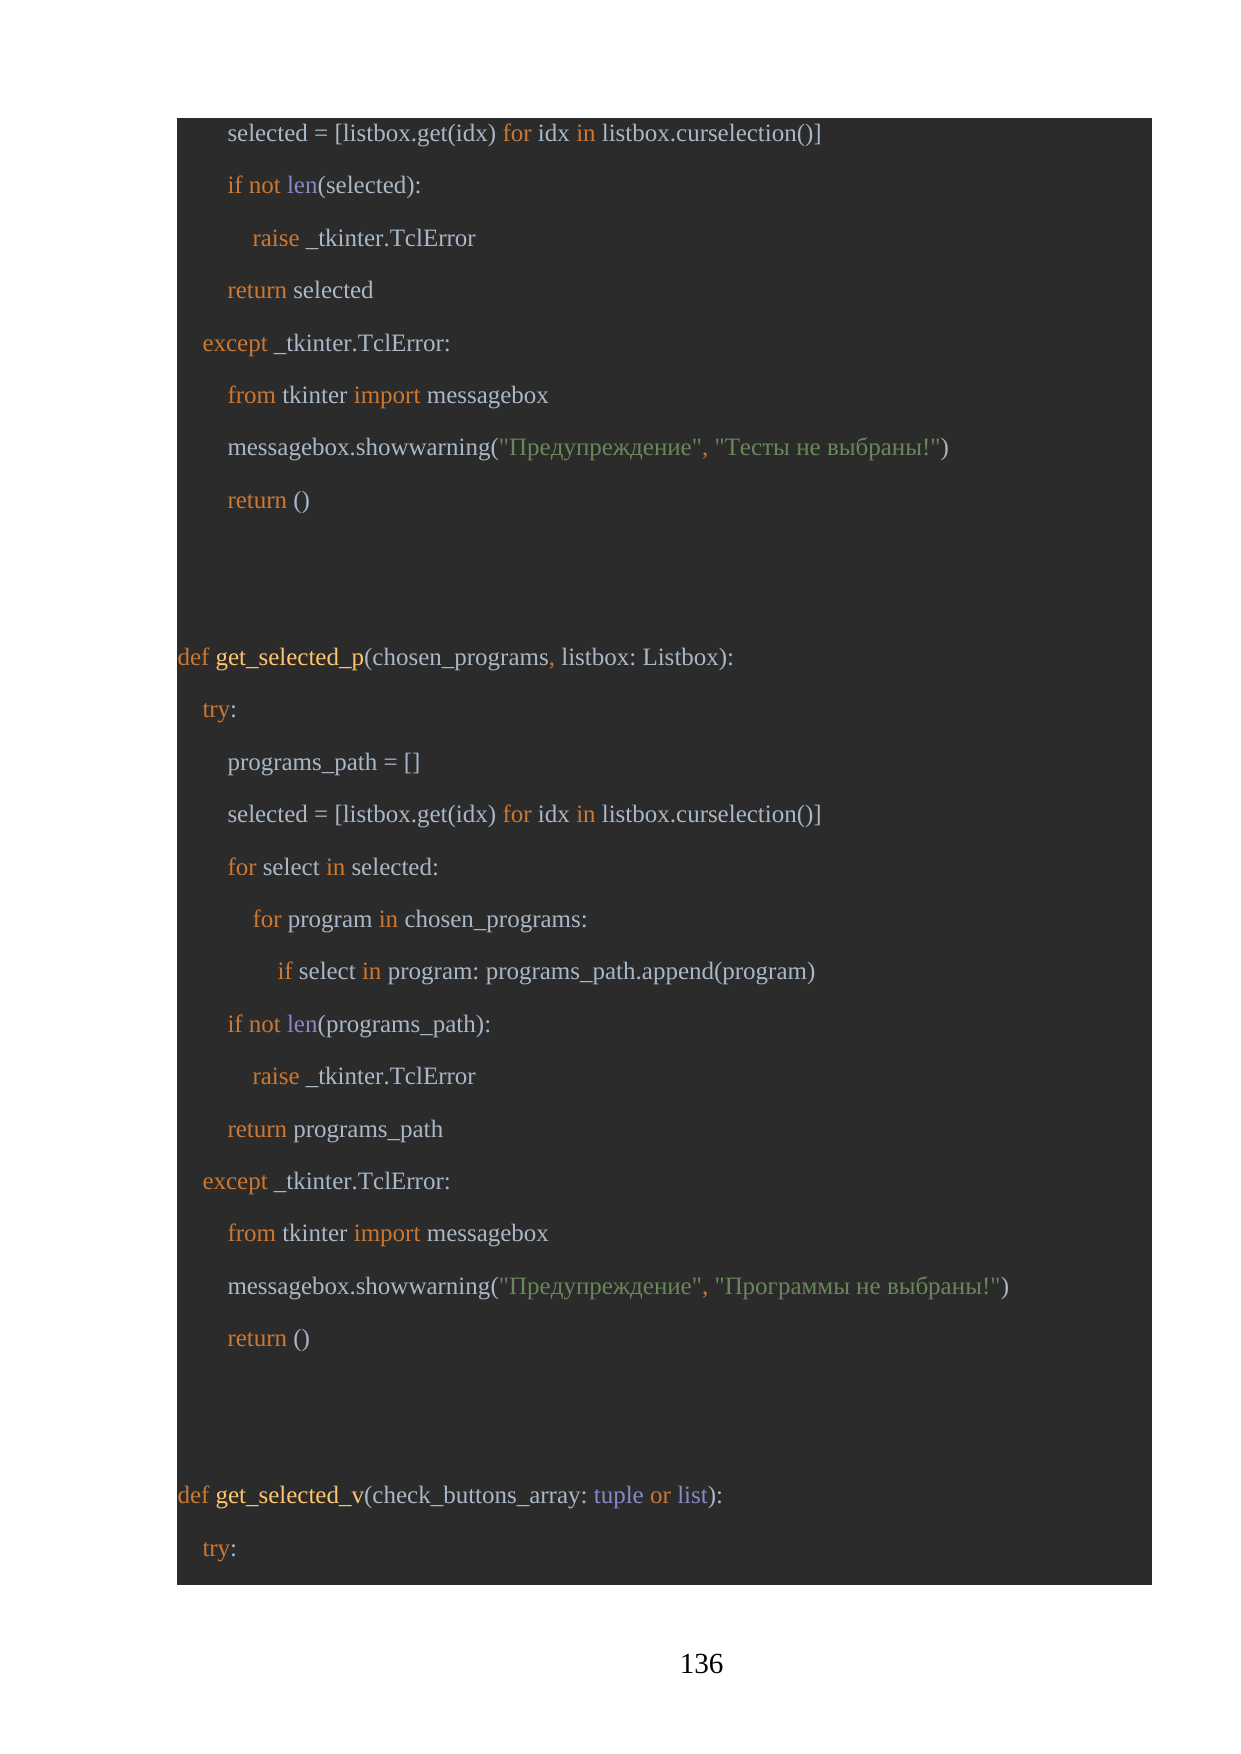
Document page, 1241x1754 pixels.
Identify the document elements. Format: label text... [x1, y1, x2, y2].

text if not len(programs_path): [177, 1009, 1152, 1061]
text from tkinter import messagebox [177, 1218, 1152, 1271]
text if select in program: programs_path.append(program) [177, 956, 1152, 1009]
text return () [177, 485, 1152, 537]
text programs_path = [] [177, 747, 1152, 799]
text def get_selected_v(check_buttons_array: tuple or list): [177, 1480, 1152, 1533]
text for select in selected: [177, 852, 1152, 904]
text except _tkinter.TclError: [177, 328, 1152, 380]
text raise _tkinter.TclError [177, 1061, 1152, 1114]
text try: [177, 694, 1152, 747]
text except _tkinter.TclError: [177, 1166, 1152, 1218]
text return programs_path [177, 1114, 1152, 1166]
text messagebox.showwarning("Предупреждение", "Программы не выбраны!") [177, 1271, 1152, 1323]
text messagebox.showwarning("Предупреждение", "Тесты не выбраны!") [177, 432, 1152, 485]
text return selected [177, 275, 1152, 328]
text selected = [listbox.get(idx) for idx in listbox.curselection()] [177, 118, 1152, 171]
text from tkinter import messagebox [177, 380, 1152, 432]
text raise _tkinter.TclError [177, 223, 1152, 275]
text return () [177, 1323, 1152, 1376]
text def get_selected_p(chosen_programs, listbox: Listbox): [177, 642, 1152, 694]
text selected = [listbox.get(idx) for idx in listbox.curselection()] [177, 799, 1152, 852]
text if not len(selected): [177, 171, 1152, 223]
text for program in chosen_programs: [177, 904, 1152, 956]
text try: [177, 1533, 1152, 1585]
